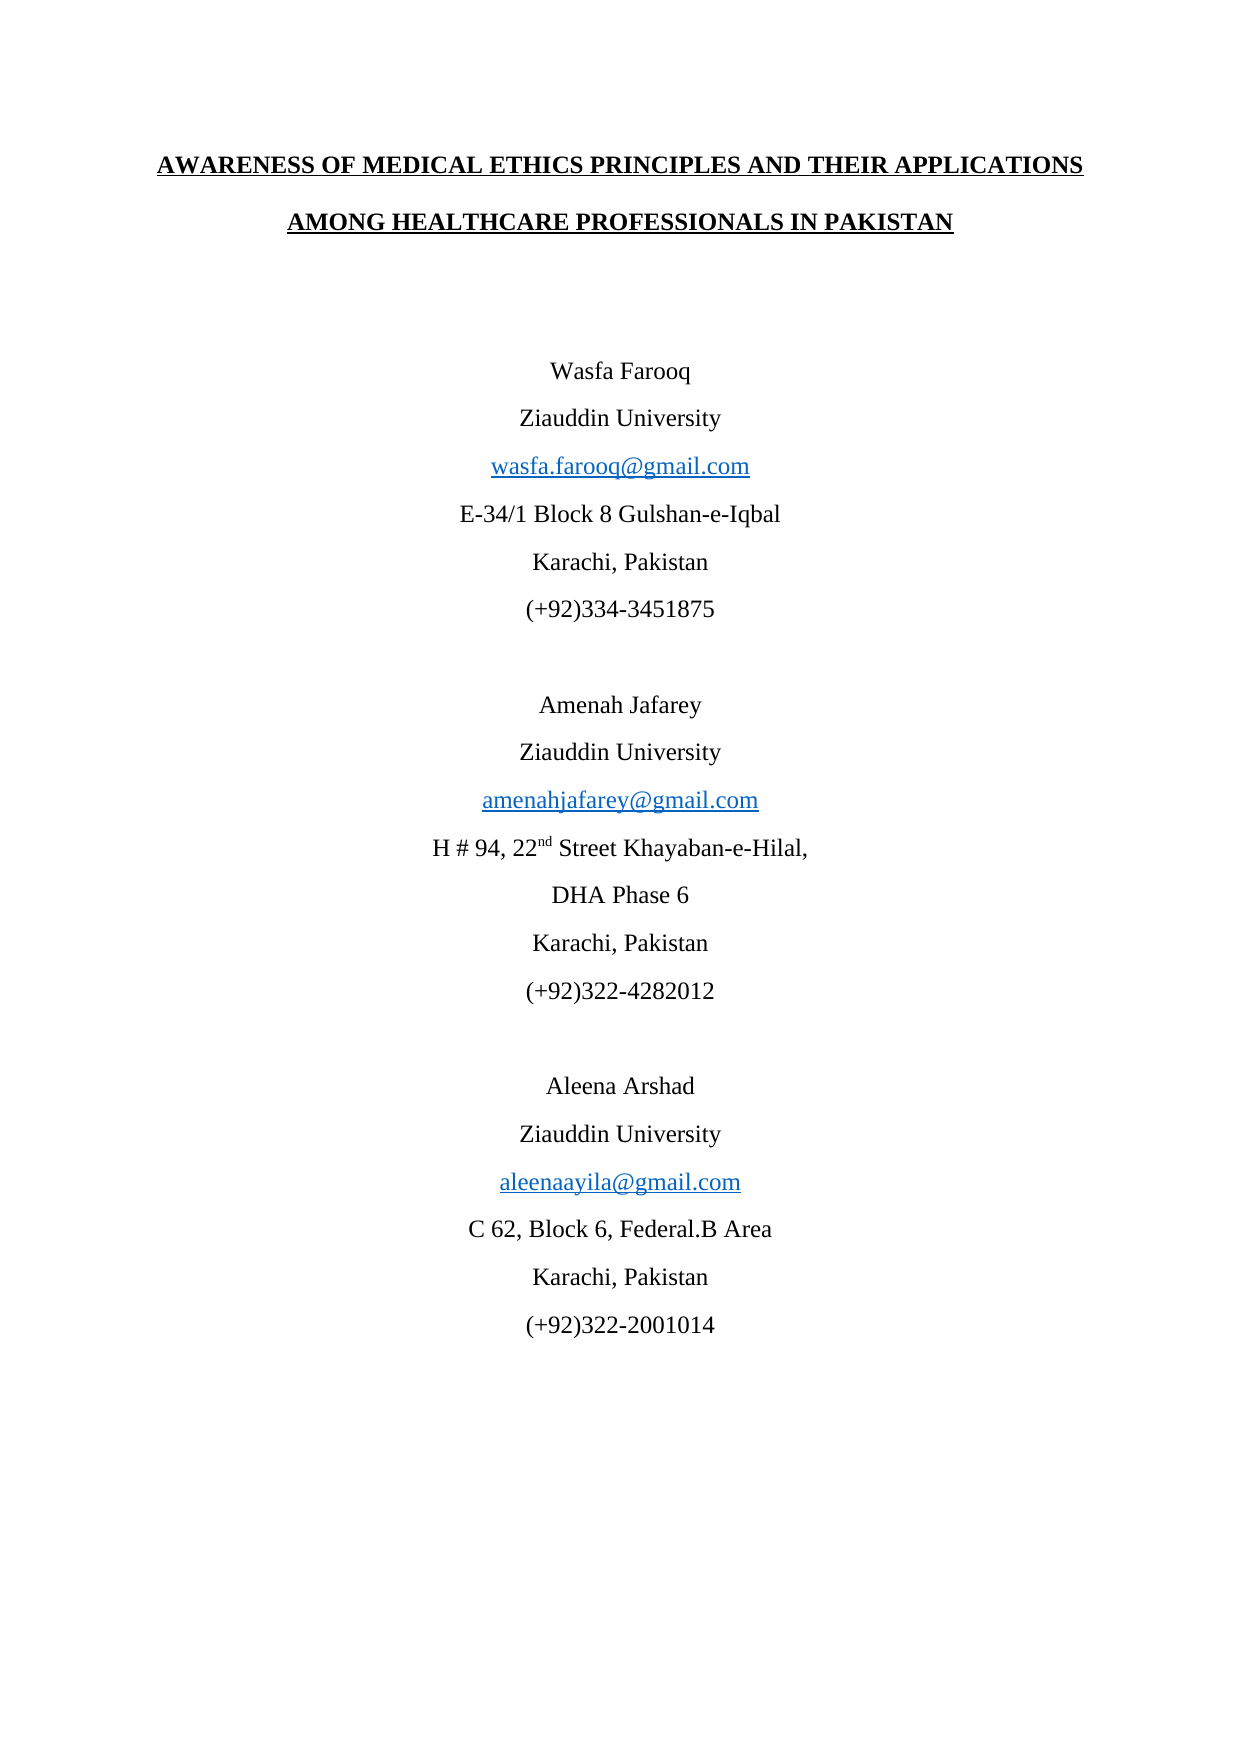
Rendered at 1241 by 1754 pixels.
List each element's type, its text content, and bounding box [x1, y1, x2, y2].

text Ziauddin University [150, 403, 1090, 432]
text (+92)322-4282012‬ [150, 976, 1090, 1005]
text amenahjafarey@gmail.com [150, 785, 1090, 814]
text Ziauddin University [150, 737, 1090, 766]
text wasfa.farooq@gmail.com [150, 451, 1090, 480]
text Amenah Jafarey [150, 690, 1090, 718]
text aleenaayila@gmail.com [150, 1167, 1090, 1196]
text Wasfa Farooq [150, 356, 1090, 384]
text C 62, Block 6, Federal.B Area [150, 1214, 1090, 1243]
text (+92)322-2001014‬ [150, 1310, 1090, 1339]
text DHA Phase 6 [150, 881, 1090, 909]
text E-34/1 Block 8 Gulshan-e-Iqbal [150, 499, 1090, 528]
text Karachi, Pakistan [150, 547, 1090, 575]
text Karachi, Pakistan [150, 928, 1090, 957]
text AWARENESS OF MEDICAL ETHICS PRINCIPLES AND THEIR APPLICATIONS AMONG HEALTHCARE PROFESSIONALS IN PAKISTAN [150, 150, 1090, 236]
text H # 94, 22nd Street Khayaban-e-Hilal, [150, 833, 1090, 862]
text Karachi, Pakistan [150, 1262, 1090, 1291]
text (+92)334-3451875 [150, 594, 1090, 623]
text Aleena Arshad [150, 1071, 1090, 1100]
text Ziauddin University [150, 1119, 1090, 1148]
